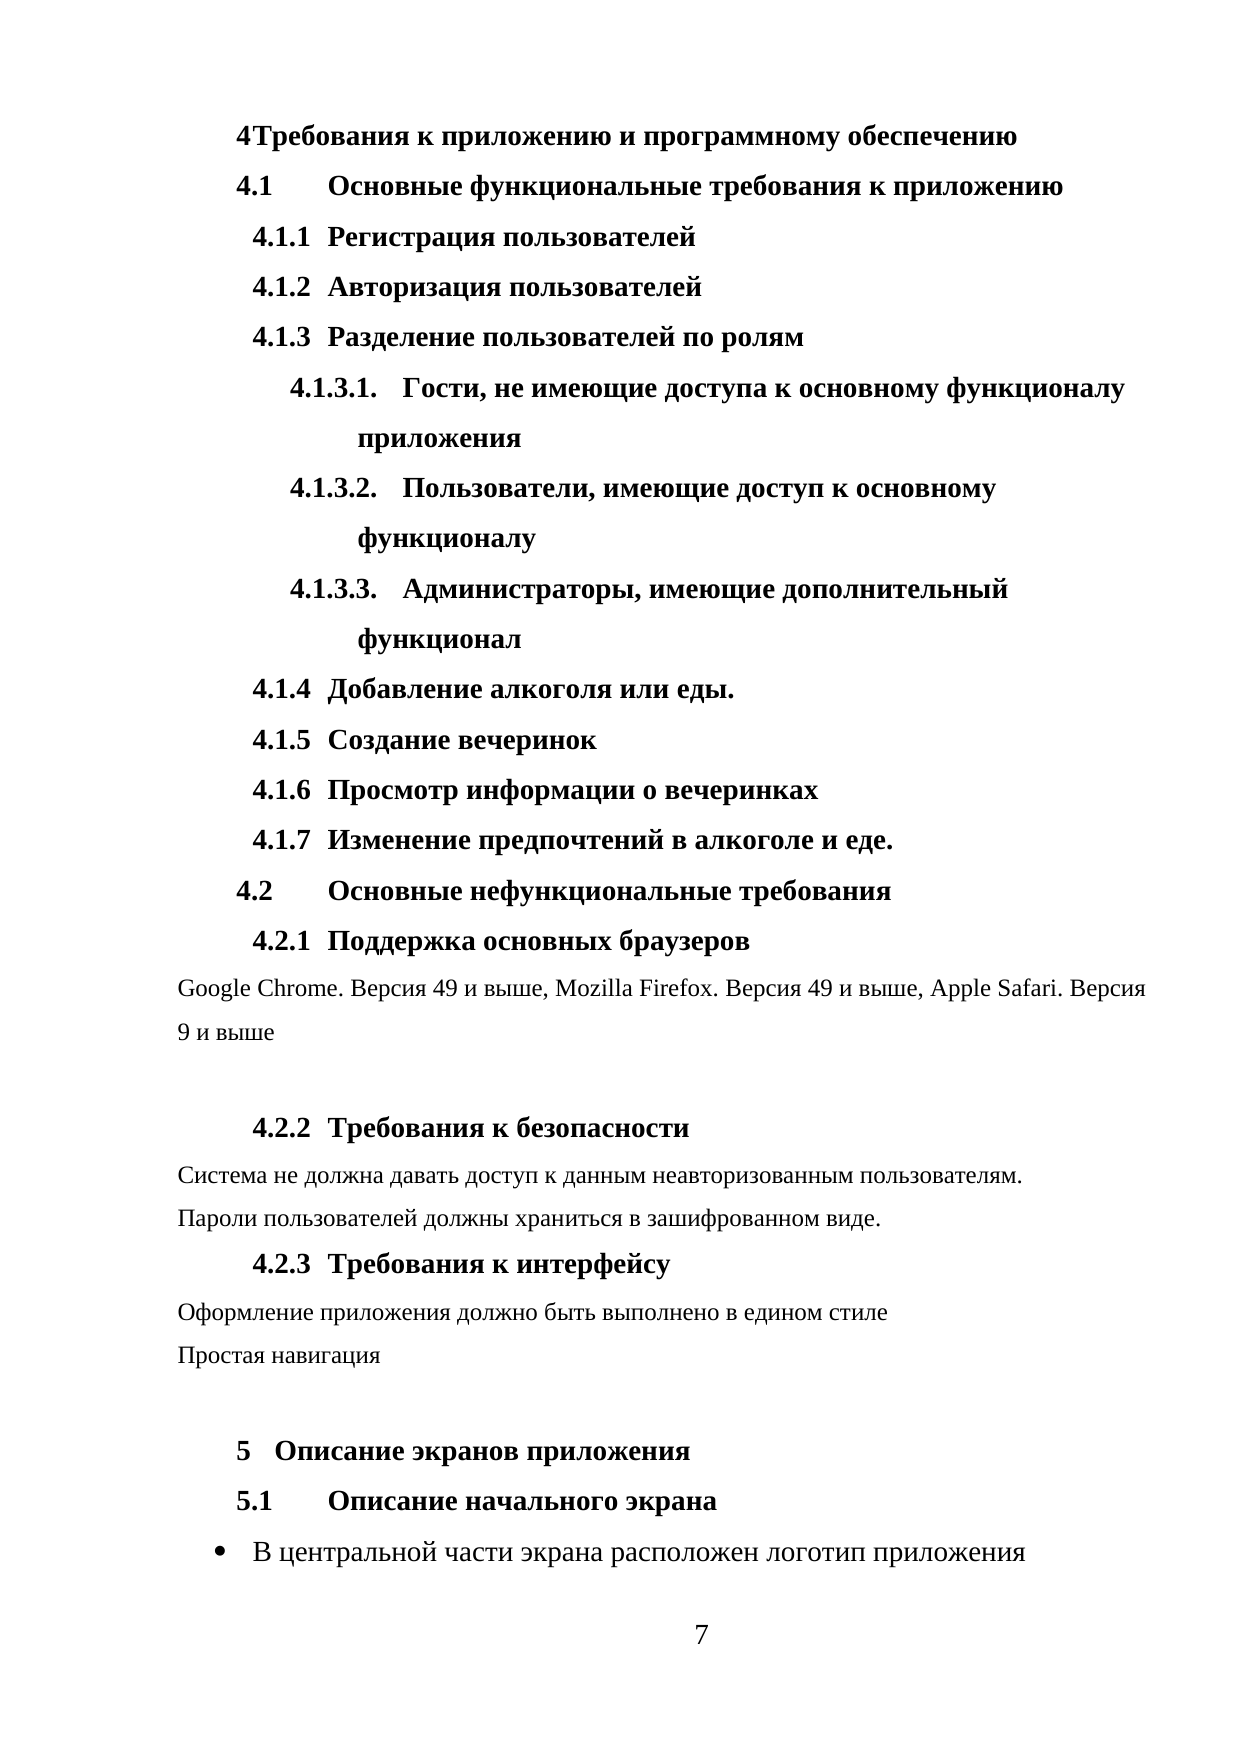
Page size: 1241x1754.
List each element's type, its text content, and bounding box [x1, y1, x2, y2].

subtitle Пользователи, имеющие доступ к основному функционалу [290, 470, 1152, 554]
subtitle Пароли пользователей должны храниться в зашифрованном виде. [177, 1203, 1152, 1232]
subtitle Описание экранов приложения [236, 1433, 1152, 1467]
subtitle Администраторы, имеющие дополнительный функционал [290, 571, 1152, 655]
subtitle Разделение пользователей по ролям [252, 319, 1152, 353]
subtitle Добавление алкоголя или еды. [252, 672, 1152, 705]
subtitle Поддержка основных браузеров [252, 923, 1152, 957]
subtitle Создание вечеринок [252, 722, 1152, 755]
subtitle Простая навигация [177, 1340, 1152, 1369]
subtitle Основные нефункциональные требования [236, 873, 1152, 906]
subtitle Требования к приложению и программному обеспечению [236, 118, 1152, 152]
subtitle Требования к интерфейсу [252, 1247, 1152, 1280]
subtitle Google Chrome. Версия 49 и выше, Mozilla Firefox. Версия 49 и выше, Apple Safari. Версия 9 и выше [177, 973, 1152, 1045]
subtitle Основные функциональные требования к приложению [236, 168, 1152, 202]
subtitle Гости, не имеющие доступа к основному функционалу приложения [290, 370, 1152, 453]
subtitle Описание начального экрана [236, 1483, 1152, 1517]
subtitle Изменение предпочтений в алкоголе и еде. [252, 822, 1152, 856]
subtitle Регистрация пользователей [252, 219, 1152, 252]
list В центральной части экрана расположен логотип приложения [215, 1534, 1152, 1567]
subtitle Оформление приложения должно быть выполнено в едином стиле [177, 1297, 1152, 1326]
subtitle Требования к безопасности [252, 1110, 1152, 1143]
subtitle Система не должна давать доступ к данным неавторизованным пользователям. [177, 1160, 1152, 1189]
subtitle Авторизация пользователей [252, 269, 1152, 303]
subtitle Просмотр информации о вечеринках [252, 772, 1152, 806]
